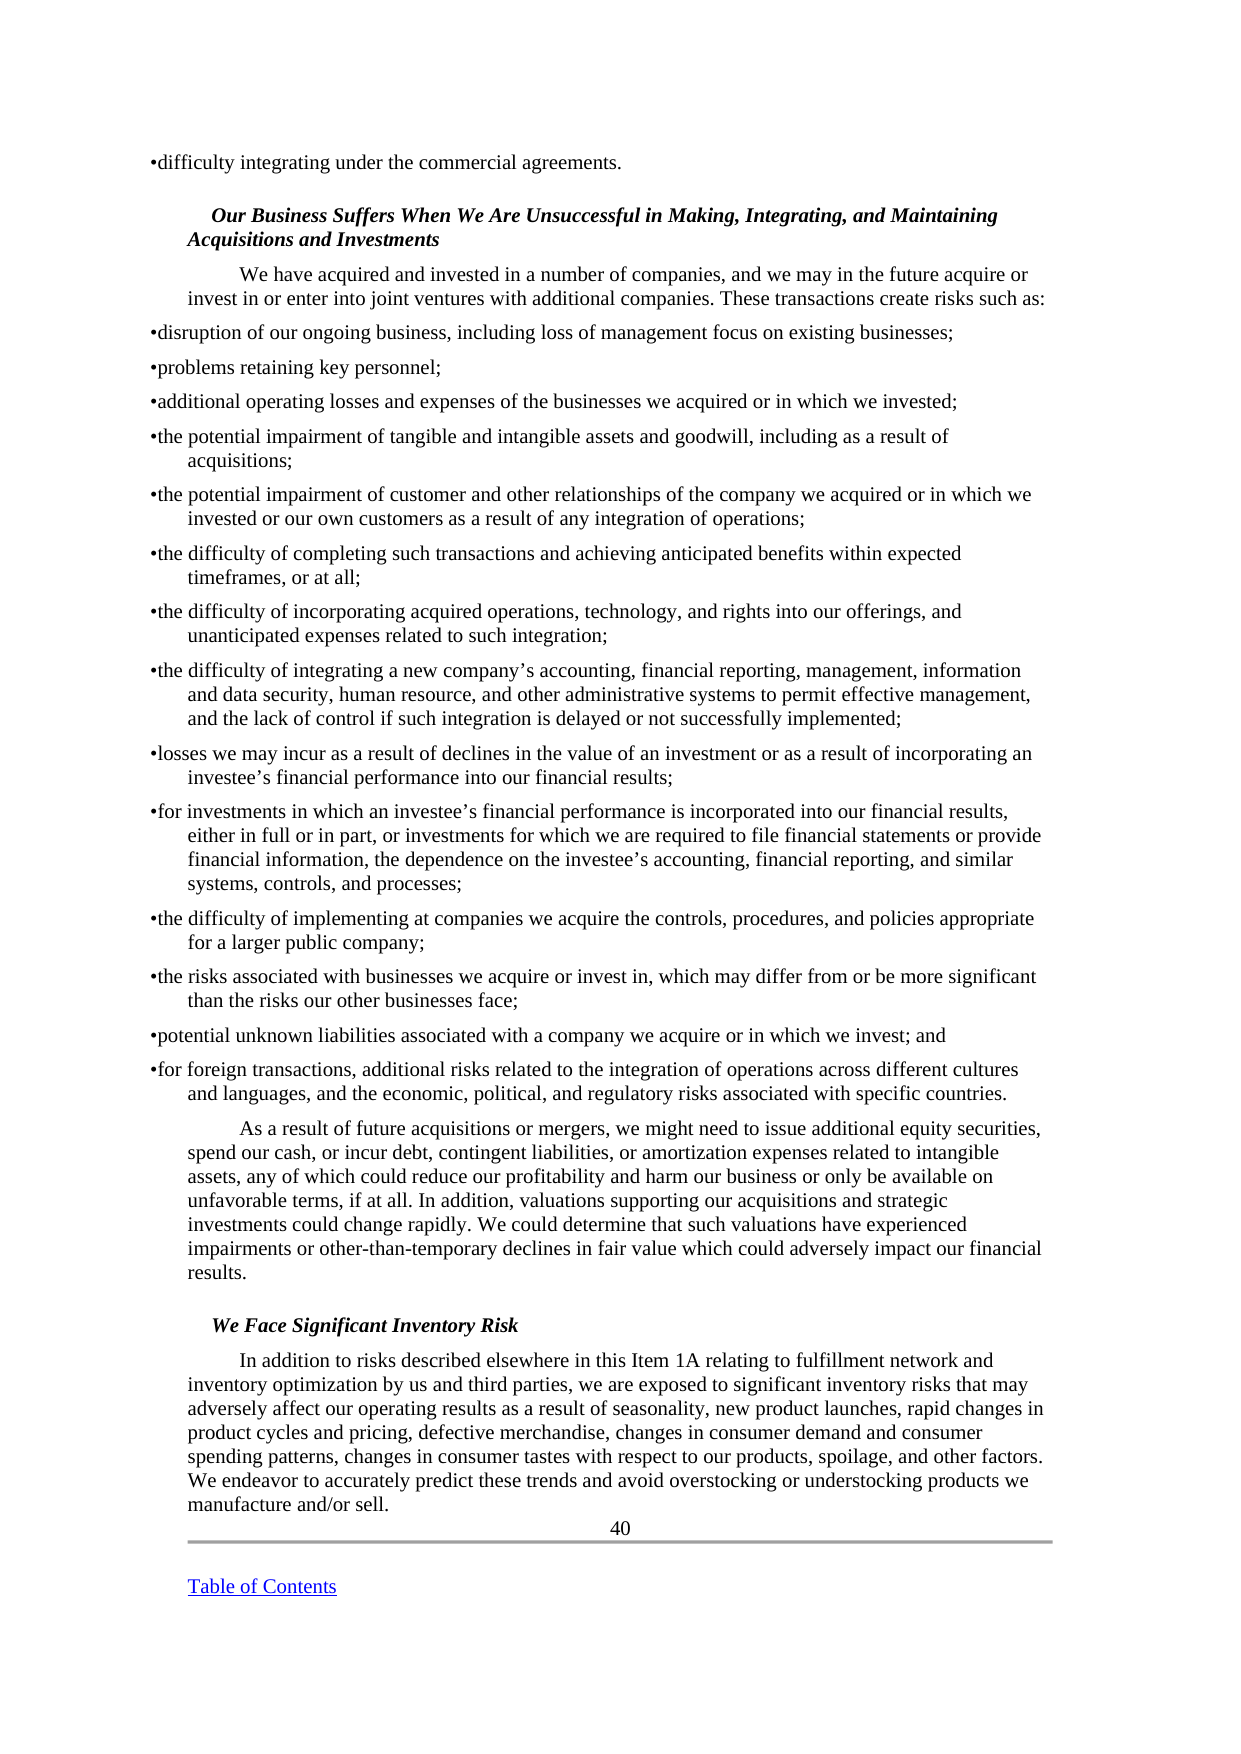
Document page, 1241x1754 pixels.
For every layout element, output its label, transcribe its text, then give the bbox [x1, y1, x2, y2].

text •disruption of our ongoing business, including loss of management focus on existing businesses; [150, 320, 1053, 344]
text •the difficulty of incorporating acquired operations, technology, and rights into our offerings, and unanticipated expenses related to such integration; [150, 599, 1053, 647]
text As a result of future acquisitions or mergers, we might need to issue additional equity securities, spend our cash, or incur debt, contingent liabilities, or amortization expenses related to intangible assets, any of which could reduce our profitability and harm our business or only be available on unfavorable terms, if at all. In addition, valuations supporting our acquisitions and strategic investments could change rapidly. We could determine that such valuations have experienced impairments or other-than-temporary declines in fair value which could adversely impact our financial results. [187, 1116, 1053, 1284]
text •the difficulty of integrating a new company’s accounting, financial reporting, management, information and data security, human resource, and other administrative systems to permit effective management, and the lack of control if such integration is delayed or not successfully implemented; [150, 658, 1053, 730]
text We Face Significant Inventory Risk [187, 1313, 1053, 1337]
text •additional operating losses and expenses of the businesses we acquired or in which we invested; [150, 389, 1053, 413]
text •for foreign transactions, additional risks related to the integration of operations across different cultures and languages, and the economic, political, and regulatory risks associated with specific countries. [150, 1057, 1053, 1105]
text •the potential impairment of customer and other relationships of the company we acquired or in which we invested or our own customers as a result of any integration of operations; [150, 482, 1053, 530]
text Table of Contents [187, 1574, 1053, 1598]
text •for investments in which an investee’s financial performance is incorporated into our financial results, either in full or in part, or investments for which we are required to file financial statements or provide financial information, the dependence on the investee’s accounting, financial reporting, and similar systems, controls, and processes; [150, 799, 1053, 895]
text In addition to risks described elsewhere in this Item 1A relating to fulfillment network and inventory optimization by us and third parties, we are exposed to significant inventory risks that may adversely affect our operating results as a result of seasonality, new product launches, rapid changes in product cycles and pricing, defective merchandise, changes in consumer demand and consumer spending patterns, changes in consumer tastes with respect to our products, spoilage, and other factors. We endeavor to accurately predict these trends and avoid overstocking or understocking products we manufacture and/or sell. [187, 1348, 1053, 1516]
text •difficulty integrating under the commercial agreements. [150, 150, 1053, 174]
text •the potential impairment of tangible and intangible assets and goodwill, including as a result of acquisitions; [150, 424, 1053, 472]
text We have acquired and invested in a number of companies, and we may in the future acquire or invest in or enter into joint ventures with additional companies. These transactions create risks such as: [187, 262, 1053, 310]
text Our Business Suffers When We Are Unsuccessful in Making, Integrating, and Maintaining Acquisitions and Investments [187, 203, 1053, 251]
text 40 [187, 1516, 1053, 1540]
text •the difficulty of completing such transactions and achieving anticipated benefits within expected timeframes, or at all; [150, 541, 1053, 589]
text •the difficulty of implementing at companies we acquire the controls, procedures, and policies appropriate for a larger public company; [150, 906, 1053, 954]
text •problems retaining key personnel; [150, 355, 1053, 379]
text •losses we may incur as a result of declines in the value of an investment or as a result of incorporating an investee’s financial performance into our financial results; [150, 741, 1053, 789]
text •the risks associated with businesses we acquire or invest in, which may differ from or be more significant than the risks our other businesses face; [150, 964, 1053, 1012]
text •potential unknown liabilities associated with a company we acquire or in which we invest; and [150, 1023, 1053, 1047]
